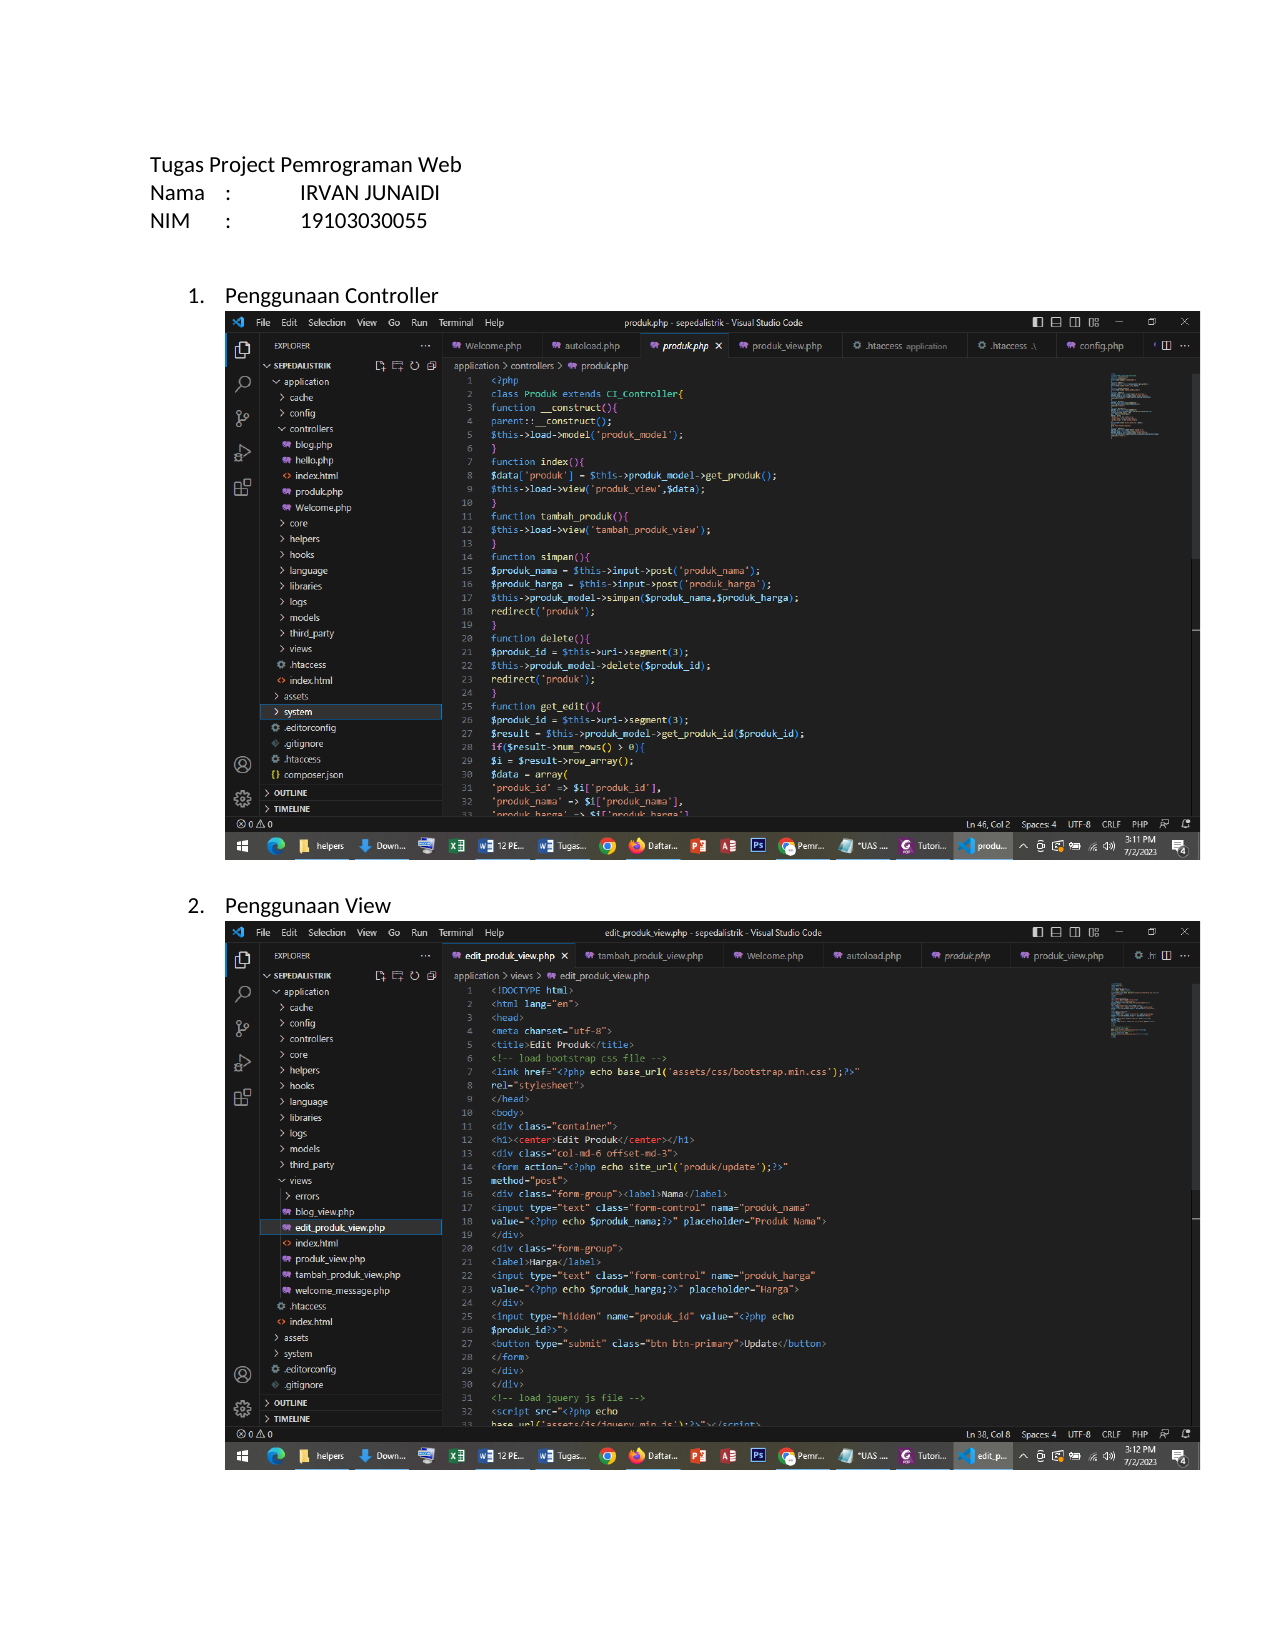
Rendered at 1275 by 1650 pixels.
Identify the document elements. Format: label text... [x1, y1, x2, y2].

text Tugas Project Pemrograman Web [150, 150, 1125, 178]
list Penggunaan Controller [187, 281, 1125, 309]
picture [225, 311, 1200, 860]
picture [225, 921, 1200, 1470]
text NIM : 19103030055 [150, 206, 1125, 234]
text Nama : IRVAN JUNAIDI [150, 178, 1125, 206]
list Penggunaan View [187, 892, 1125, 920]
